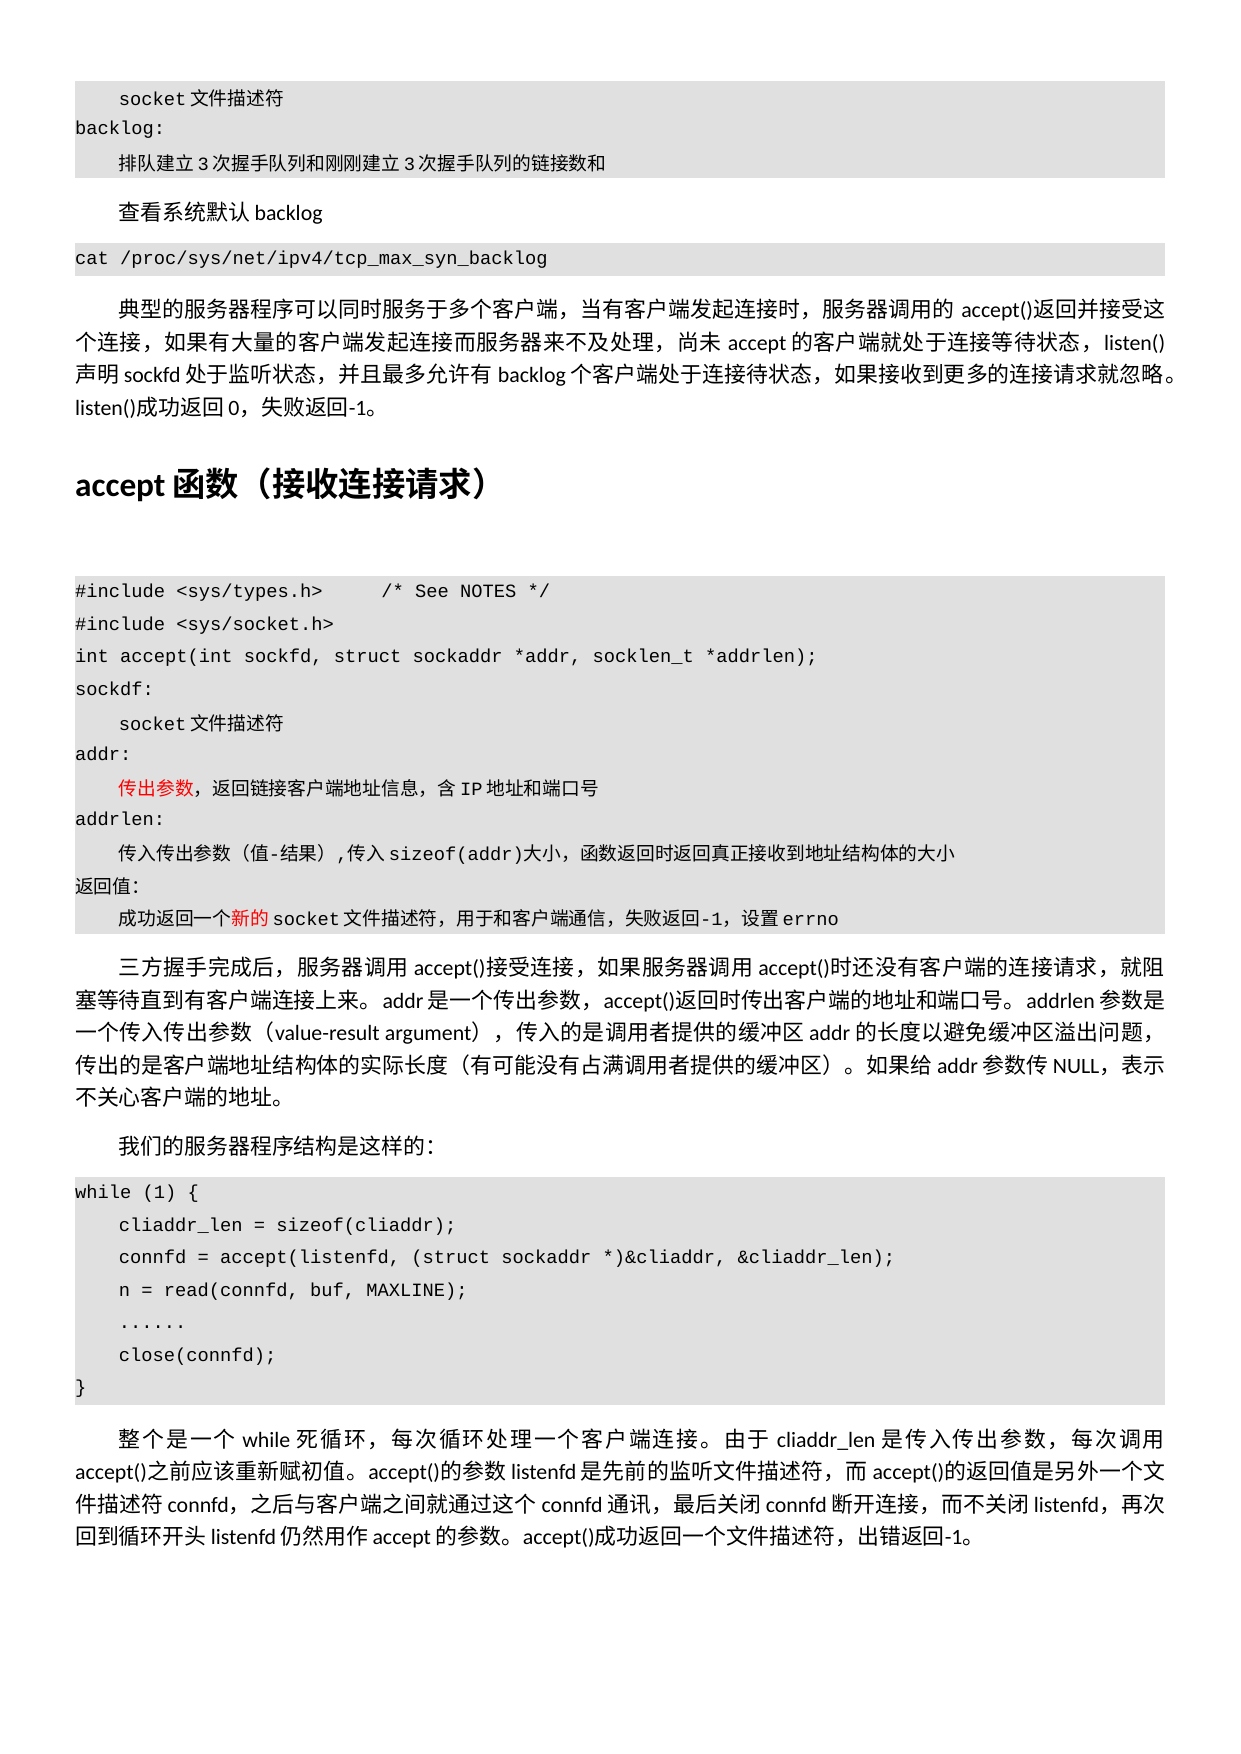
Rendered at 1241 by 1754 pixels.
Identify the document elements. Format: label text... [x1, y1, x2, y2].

subtitle accept函数（接收连接请求） [75, 449, 1165, 514]
text #include <sys/types.h> /* See NOTES */ [75, 576, 1165, 609]
text 返回值： [75, 869, 1165, 901]
text 成功返回一个新的socket文件描述符，用于和客户端通信，失败返回-1，设置errno [75, 901, 1165, 934]
text addrlen: [75, 804, 1165, 836]
text } [75, 1372, 1165, 1405]
text 传入传出参数（值-结果）,传入sizeof(addr)大小，函数返回时返回真正接收到地址结构体的大小 [75, 836, 1165, 869]
text socket文件描述符 [75, 706, 1165, 739]
text socket文件描述符 [75, 81, 1165, 113]
text 我们的服务器程序结构是这样的： [75, 1129, 1165, 1161]
text cliaddr_len = sizeof(cliaddr); [75, 1210, 1165, 1242]
text 查看系统默认backlog [75, 194, 1165, 227]
text 典型的服务器程序可以同时服务于多个客户端，当有客户端发起连接时，服务器调用的accept()返回并接受这个连接，如果有大量的客户端发起连接而服务器来不及处理，尚未accept的客户端就处于连接等待状态，listen()声明sockfd处于监听状态，并且最多允许有backlog个客户端处于连接待状态，如果接收到更多的连接请求就忽略。listen()成功返回0，失败返回-1。 [75, 292, 1165, 422]
text 传出参数，返回链接客户端地址信息，含IP地址和端口号 [75, 771, 1165, 804]
text int accept(int sockfd, struct sockaddr *addr, socklen_t *addrlen); [75, 641, 1165, 674]
text backlog: [75, 113, 1165, 146]
text connfd = accept(listenfd, (struct sockaddr *)&cliaddr, &cliaddr_len); [75, 1242, 1165, 1275]
text cat /proc/sys/net/ipv4/tcp_max_syn_backlog [75, 243, 1165, 276]
text 整个是一个while死循环，每次循环处理一个客户端连接。由于cliaddr_len是传入传出参数，每次调用accept()之前应该重新赋初值。accept()的参数listenfd是先前的监听文件描述符，而accept()的返回值是另外一个文件描述符connfd，之后与客户端之间就通过这个connfd通讯，最后关闭connfd断开连接，而不关闭listenfd，再次回到循环开头listenfd仍然用作accept的参数。accept()成功返回一个文件描述符，出错返回-1。 [75, 1421, 1165, 1551]
text 三方握手完成后，服务器调用accept()接受连接，如果服务器调用accept()时还没有客户端的连接请求，就阻塞等待直到有客户端连接上来。addr是一个传出参数，accept()返回时传出客户端的地址和端口号。addrlen参数是一个传入传出参数（value-result argument），传入的是调用者提供的缓冲区addr的长度以避免缓冲区溢出问题，传出的是客户端地址结构体的实际长度（有可能没有占满调用者提供的缓冲区）。如果给addr参数传NULL，表示不关心客户端的地址。 [75, 950, 1165, 1112]
text 排队建立3次握手队列和刚刚建立3次握手队列的链接数和 [75, 146, 1165, 178]
text n = read(connfd, buf, MAXLINE); [75, 1275, 1165, 1307]
text #include <sys/socket.h> [75, 609, 1165, 641]
text close(connfd); [75, 1340, 1165, 1372]
text while (1) { [75, 1177, 1165, 1210]
text ...... [75, 1307, 1165, 1340]
text addr: [75, 739, 1165, 771]
text sockdf: [75, 674, 1165, 706]
